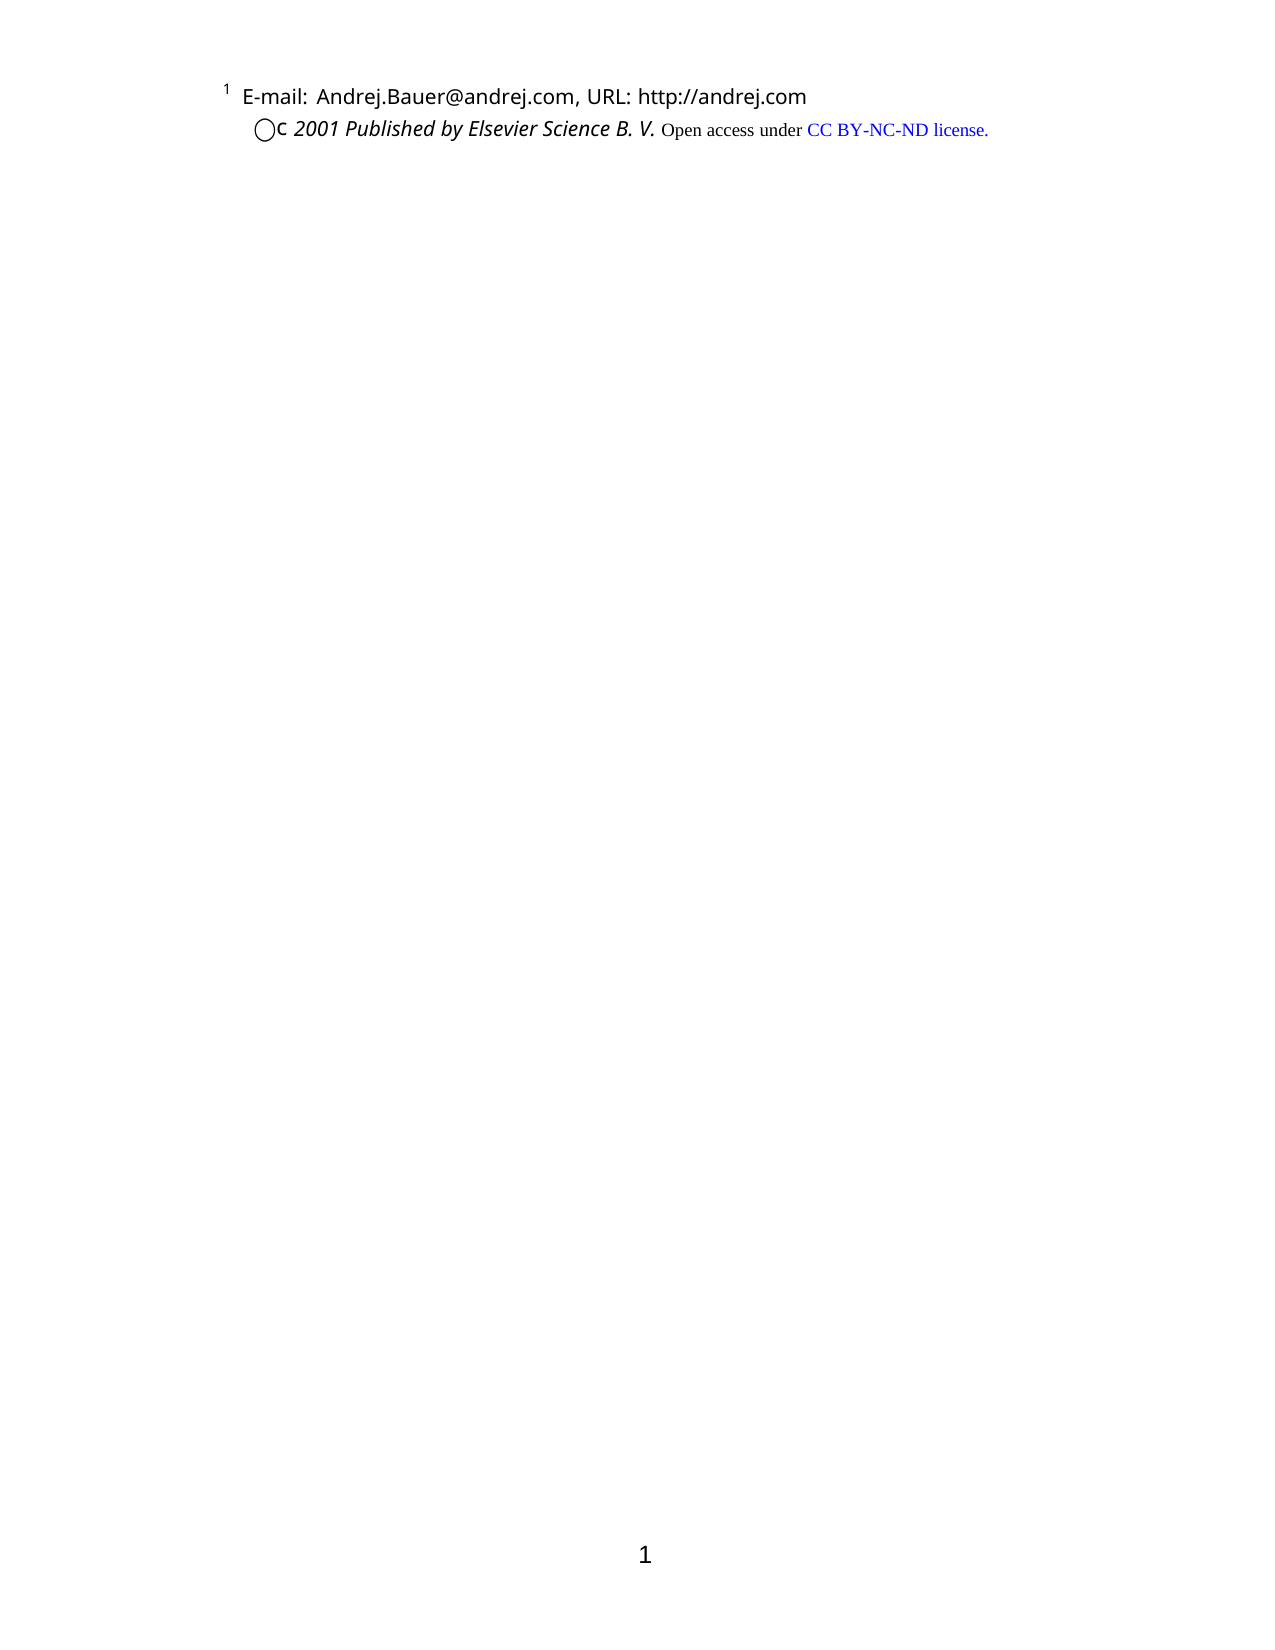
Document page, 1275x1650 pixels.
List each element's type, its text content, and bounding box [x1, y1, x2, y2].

text ◯c 2001 Published by Elsevier Science B. V. Open access under CC BY-NC-ND license. [253, 111, 1096, 144]
text 1 E-mail: Andrej.Bauer@andrej.com, URL: http://andrej.com [223, 79, 1096, 111]
